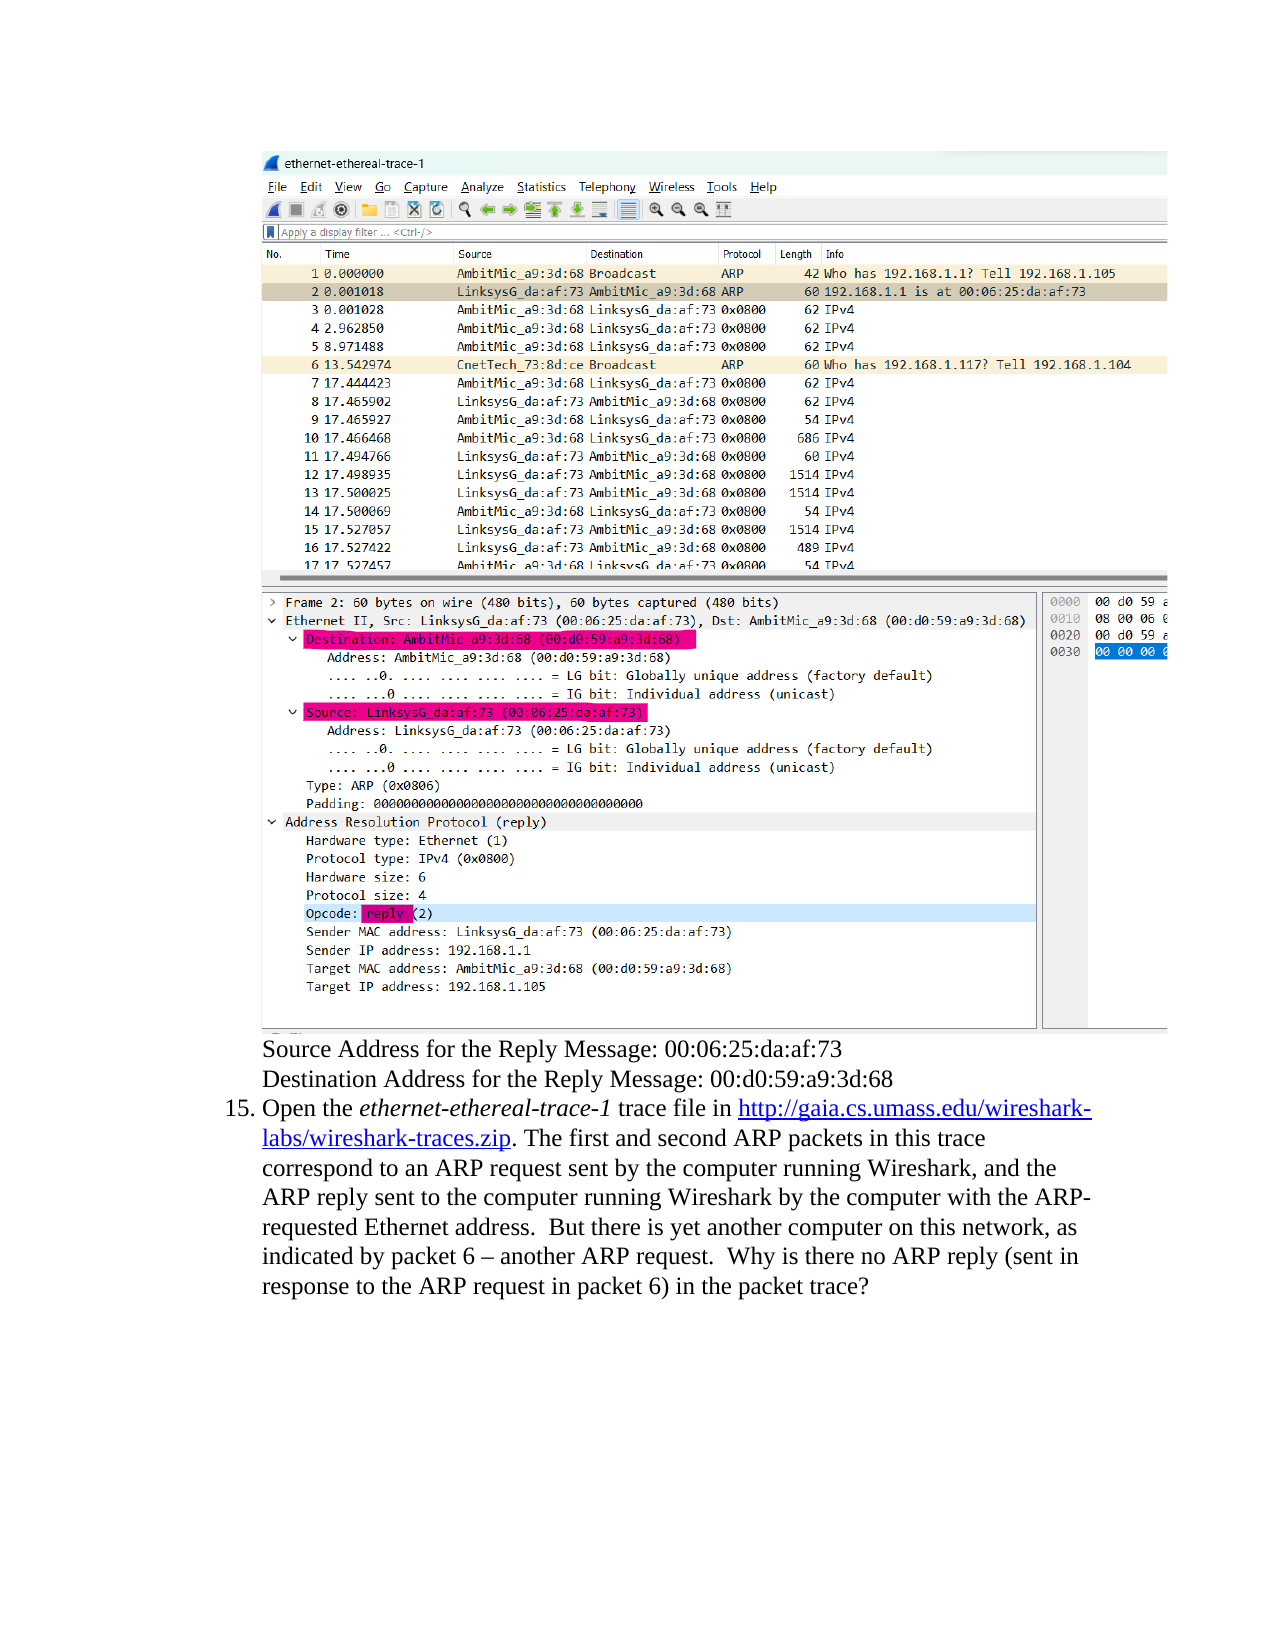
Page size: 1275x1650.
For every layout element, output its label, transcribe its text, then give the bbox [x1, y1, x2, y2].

picture [261, 151, 1168, 1034]
text Source Address for the Reply Message: 00:06:25:da:af:73 [262, 1034, 1092, 1063]
list Open the ethernet-ethereal-trace-1 trace file in http://gaia.cs.umass.edu/wireshark-labs/wireshark-traces.zip. The first and second ARP packets in this trace correspond to an ARP request sent by the computer running Wireshark, and the ARP reply sent to the computer running Wireshark by the computer with the ARP-requested Ethernet address. But there is yet another computer on this network, as indicated by packet 6 – another ARP request. Why is there no ARP reply (sent in response to the ARP request in packet 6) in the packet trace? [224, 1093, 1092, 1300]
text Destination Address for the Reply Message: 00:d0:59:a9:3d:68 [262, 1064, 1092, 1092]
